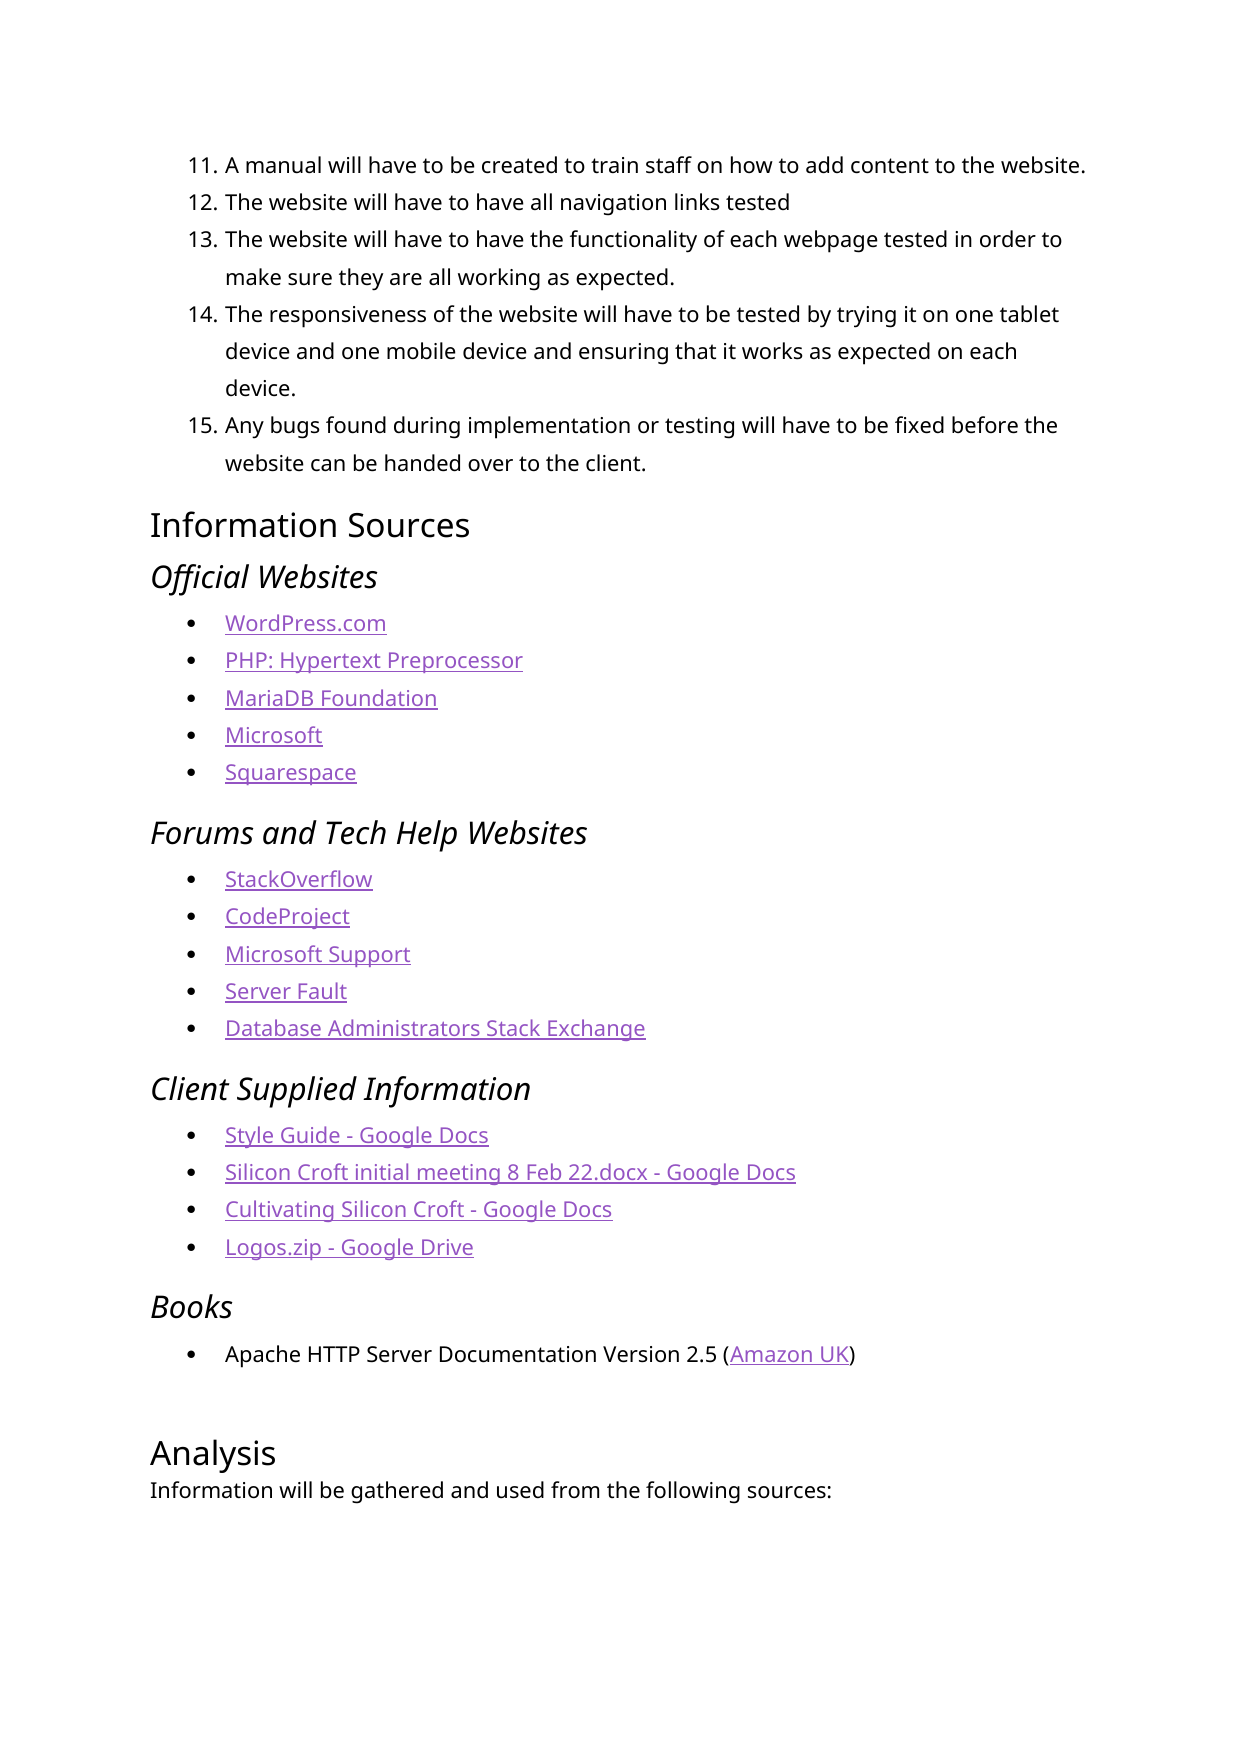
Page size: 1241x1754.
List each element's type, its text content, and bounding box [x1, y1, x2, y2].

subtitle Books [150, 1285, 1090, 1328]
subtitle Official Websites [150, 555, 1090, 598]
list Any bugs found during implementation or testing will have to be fixed before the website can be handed over to the client. [187, 410, 1090, 477]
list PHP: Hypertext Preprocessor [187, 646, 1090, 675]
list MariaDB Foundation [187, 683, 1090, 712]
list Microsoft [187, 720, 1090, 750]
list Style Guide - Google Docs [187, 1120, 1090, 1150]
text Information will be gathered and used from the following sources: [150, 1475, 1090, 1505]
subtitle Analysis [150, 1430, 1090, 1475]
subtitle Information Sources [150, 501, 1090, 547]
list Cultivating Silicon Croft - Google Docs [187, 1194, 1090, 1224]
subtitle Client Supplied Information [150, 1067, 1090, 1109]
list Squarespace [187, 757, 1090, 787]
list WordPress.com [187, 608, 1090, 638]
list Microsoft Support [187, 938, 1090, 968]
list A manual will have to be created to train staff on how to add content to the website. [187, 150, 1090, 180]
list CodeProject [187, 901, 1090, 931]
list Silicon Croft initial meeting 8 Feb 22.docx - Google Docs [187, 1157, 1090, 1187]
list Server Fault [187, 976, 1090, 1006]
list StackOverflow [187, 864, 1090, 894]
list The responsiveness of the website will have to be tested by trying it on one tablet device and one mobile device and ensuring that it works as expected on each device. [187, 299, 1090, 403]
list Apache HTTP Server Documentation Version 2.5 (Amazon UK) [187, 1339, 1090, 1368]
subtitle Forums and Tech Help Websites [150, 811, 1090, 853]
list Database Administrators Stack Exchange [187, 1013, 1090, 1043]
list Logos.zip - Google Drive [187, 1232, 1090, 1261]
list The website will have to have all navigation links tested [187, 187, 1090, 217]
list The website will have to have the functionality of each webpage tested in order to make sure they are all working as expected. [187, 224, 1090, 291]
